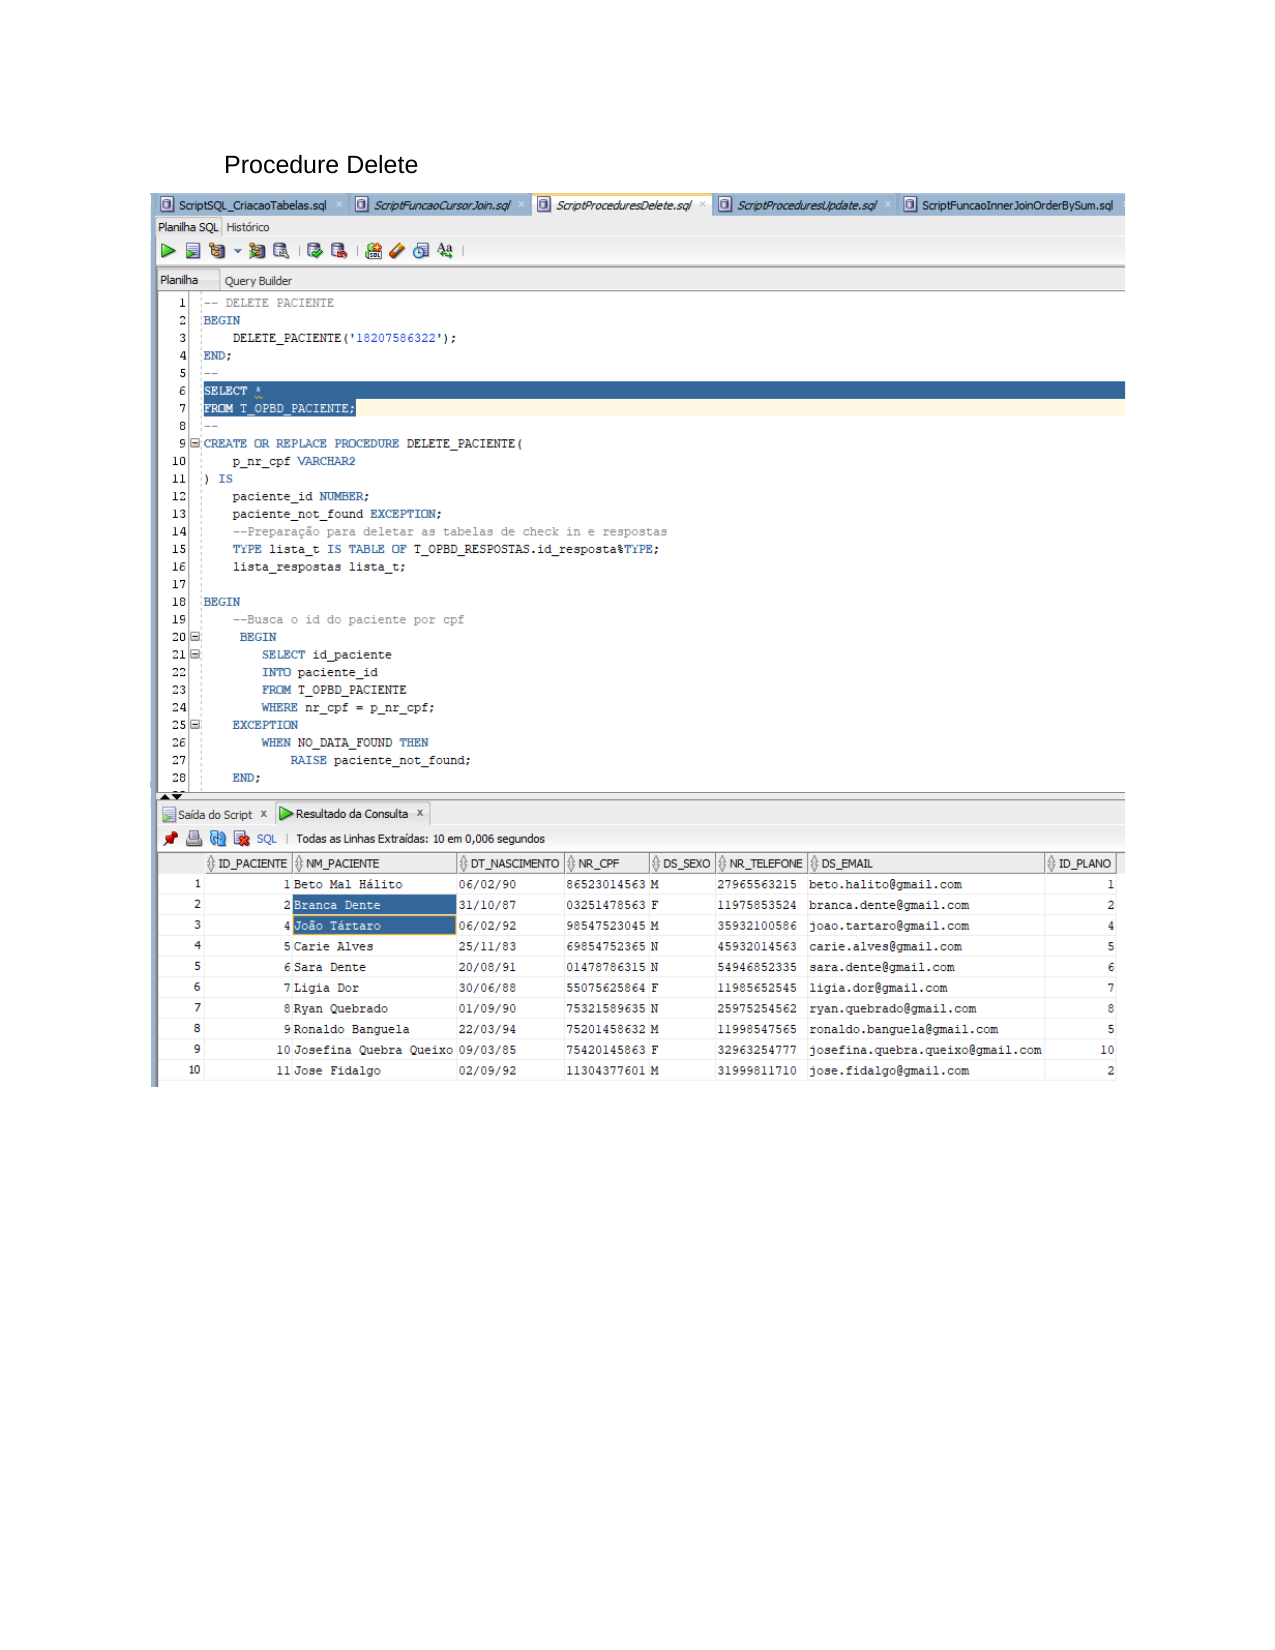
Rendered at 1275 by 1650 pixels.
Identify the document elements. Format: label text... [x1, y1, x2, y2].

text Procedure Delete [150, 150, 1125, 193]
picture [150, 193, 1125, 1087]
